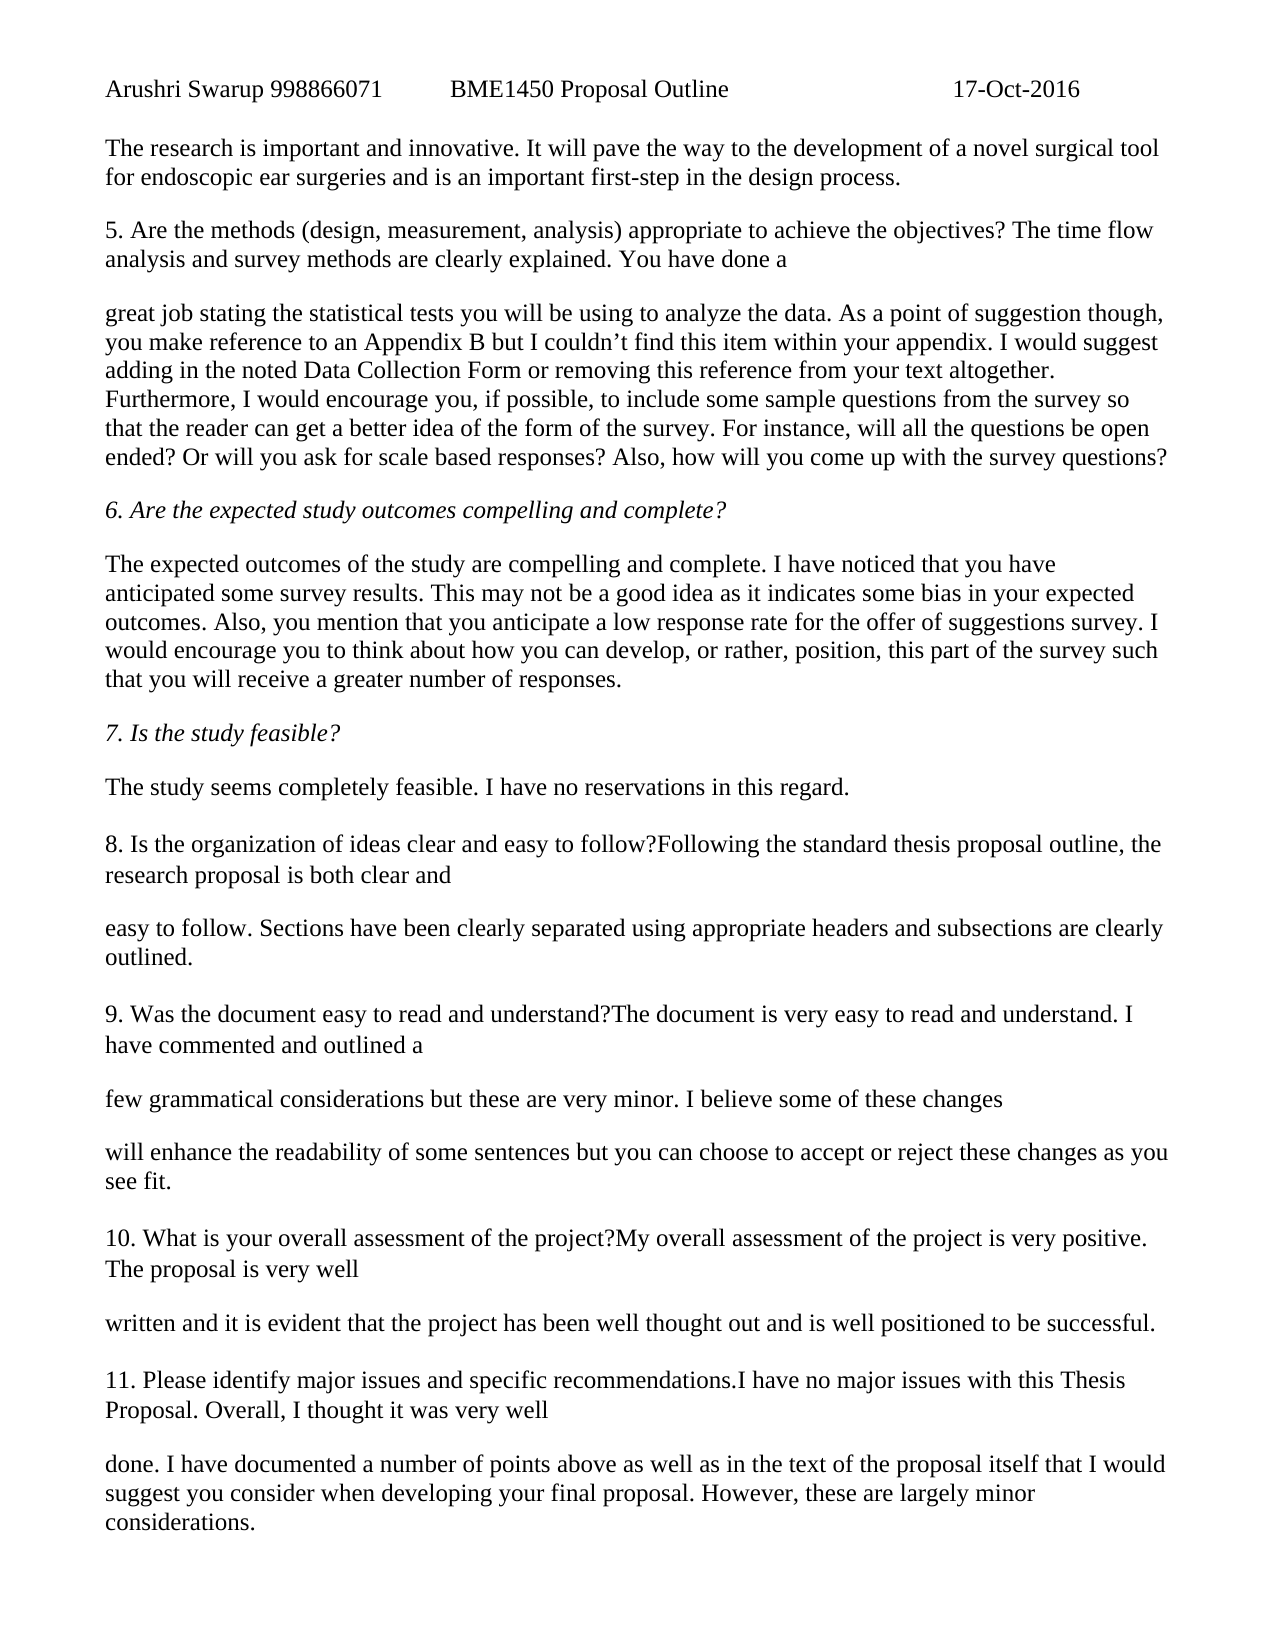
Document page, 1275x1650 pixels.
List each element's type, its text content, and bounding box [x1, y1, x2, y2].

text 7. Is the study feasible? [105, 718, 1170, 747]
text written and it is evident that the project has been well thought out and is well positioned to be successful. [105, 1308, 1170, 1337]
text 5. Are the methods (design, measurement, analysis) appropriate to achieve the objectives? The time flow analysis and survey methods are clearly explained. You have done a [105, 216, 1170, 273]
text easy to follow. Sections have been clearly separated using appropriate headers and subsections are clearly outlined. [105, 913, 1170, 971]
text 11. Please identify major issues and specific recommendations. I have no major issues with this Thesis Proposal. Overall, I thought it was very well [105, 1362, 1170, 1424]
text 10. What is your overall assessment of the project? My overall assessment of the project is very positive. The proposal is very well [105, 1220, 1170, 1283]
text 8. Is the organization of ideas clear and easy to follow? Following the standard thesis proposal outline, the research proposal is both clear and [105, 826, 1170, 888]
text done. I have documented a number of points above as well as in the text of the proposal itself that I would suggest you consider when developing your final proposal. However, these are largely minor considerations. [105, 1449, 1170, 1536]
text will enhance the readability of some sentences but you can choose to accept or reject these changes as you see fit. [105, 1137, 1170, 1195]
text The study seems completely feasible. I have no reservations in this regard. [105, 772, 1170, 801]
text few grammatical considerations but these are very minor. I believe some of these changes [105, 1084, 1170, 1112]
text The expected outcomes of the study are compelling and complete. I have noticed that you have anticipated some survey results. This may not be a good idea as it indicates some bias in your expected outcomes. Also, you mention that you anticipate a low response rate for the offer of suggestions survey. I would encourage you to think about how you can develop, or rather, position, this part of the survey such that you will receive a greater number of responses. [105, 549, 1170, 693]
text great job stating the statistical tests you will be using to analyze the data. As a point of suggestion though, you make reference to an Appendix B but I couldn’t find this item within your appendix. I would suggest adding in the noted Data Collection Form or removing this reference from your text altogether. Furthermore, I would encourage you, if possible, to include some sample questions from the survey so that the reader can get a better idea of the form of the survey. For instance, will all the questions be open ended? Or will you ask for scale based responses? Also, how will you come up with the survey questions? [105, 298, 1170, 471]
text The research is important and innovative. It will pave the way to the development of a novel surgical tool for endoscopic ear surgeries and is an important first-step in the design process. [105, 133, 1170, 191]
text 6. Are the expected study outcomes compelling and complete? [105, 496, 1170, 524]
text 9. Was the document easy to read and understand? The document is very easy to read and understand. I have commented and outlined a [105, 996, 1170, 1059]
